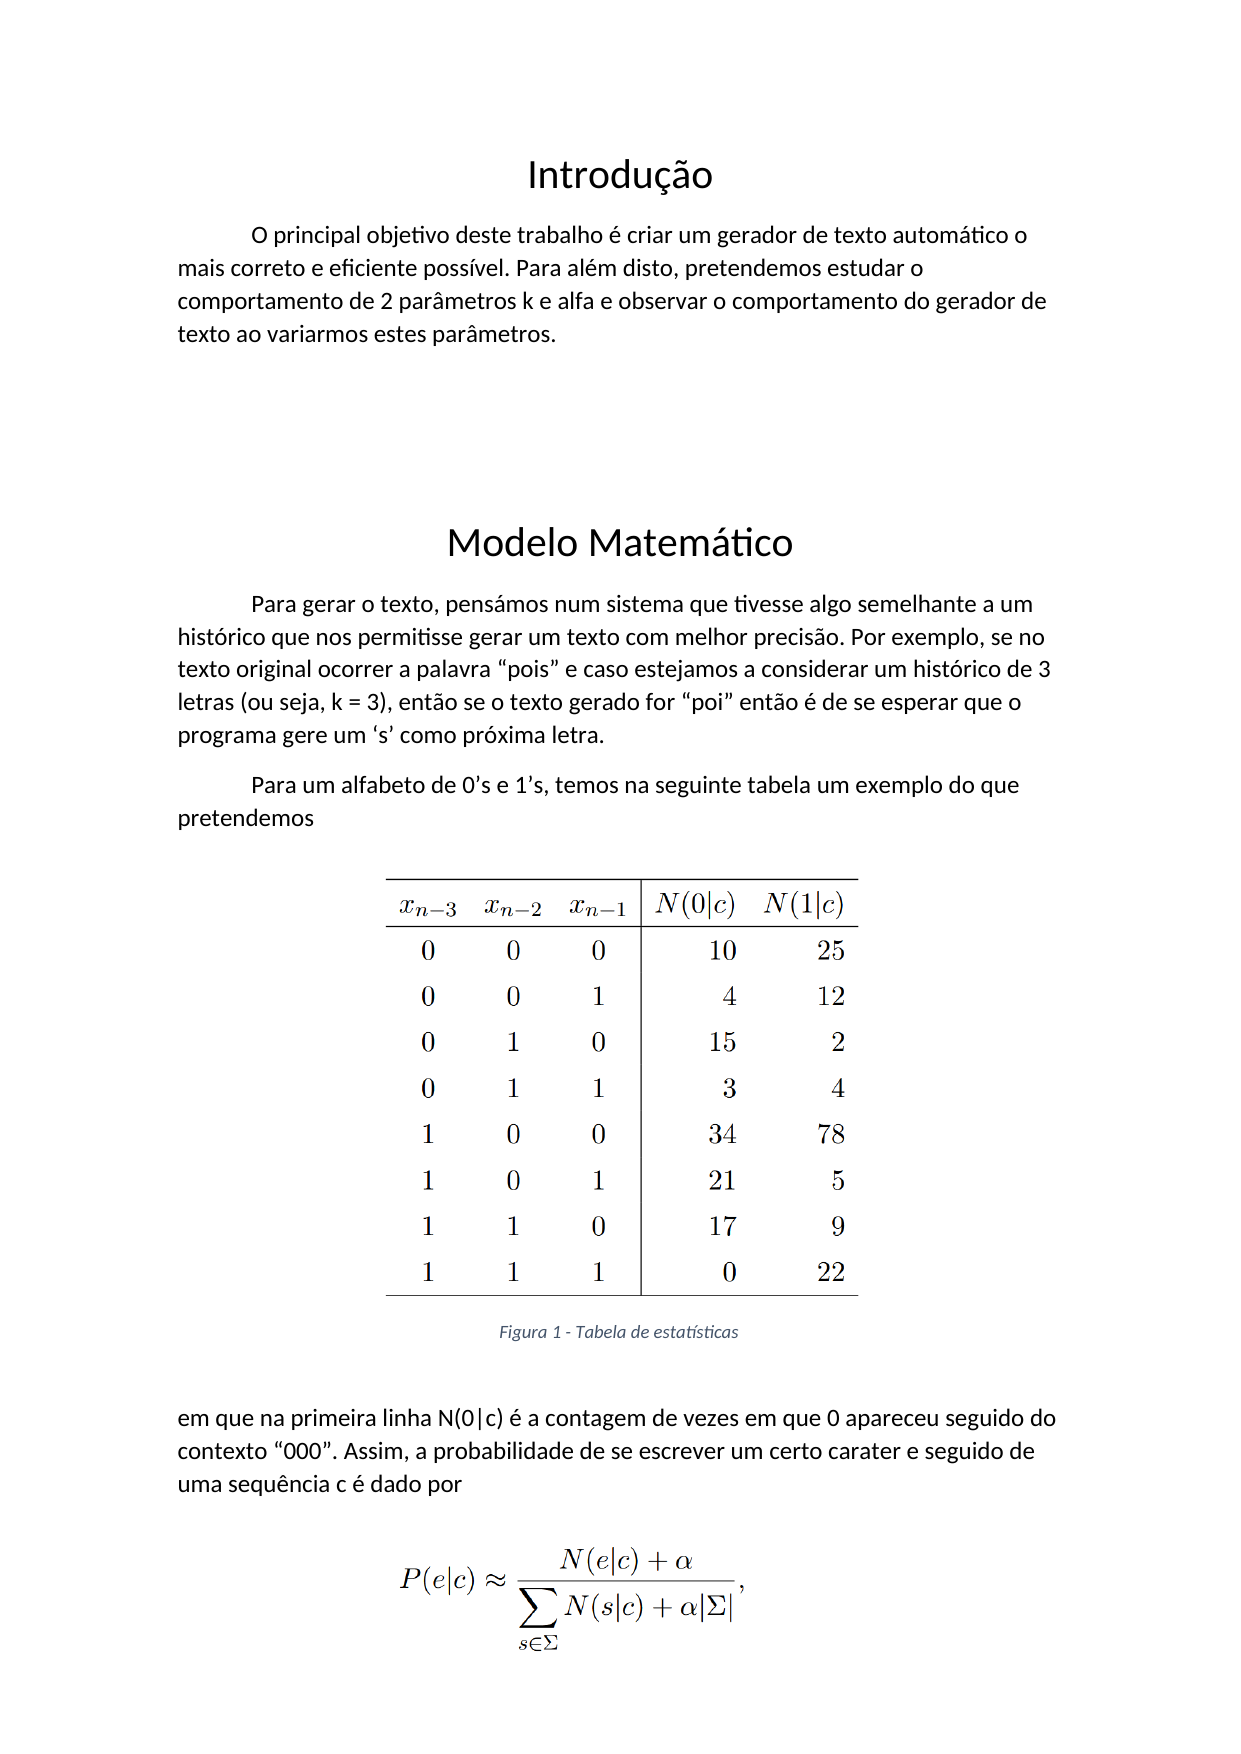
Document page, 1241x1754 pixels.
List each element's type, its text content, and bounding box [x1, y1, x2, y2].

text O principal objetivo deste trabalho é criar um gerador de texto automático o mais correto e eficiente possível. Para além disto, pretendemos estudar o comportamento de 2 parâmetros k e alfa e observar o comportamento do gerador de texto ao variarmos estes parâmetros. [177, 219, 1063, 348]
text Modelo Matemático [177, 516, 1063, 567]
text Para um alfabeto de 0’s e 1’s, temos na seguinte tabela um exemplo do que pretendemos [177, 769, 1063, 832]
text Para gerar o texto, pensámos num sistema que tivesse algo semelhante a um histórico que nos permitisse gerar um texto com melhor precisão. Por exemplo, se no texto original ocorrer a palavra “pois” e caso estejamos a considerar um histórico de 3 letras (ou seja, k = 3), então se o texto gerado for “poi” então é de se esperar que o programa gere um ‘s’ como próxima letra. [177, 588, 1063, 750]
text Introdução [177, 148, 1063, 198]
picture [374, 1521, 778, 1666]
picture [345, 860, 892, 1308]
